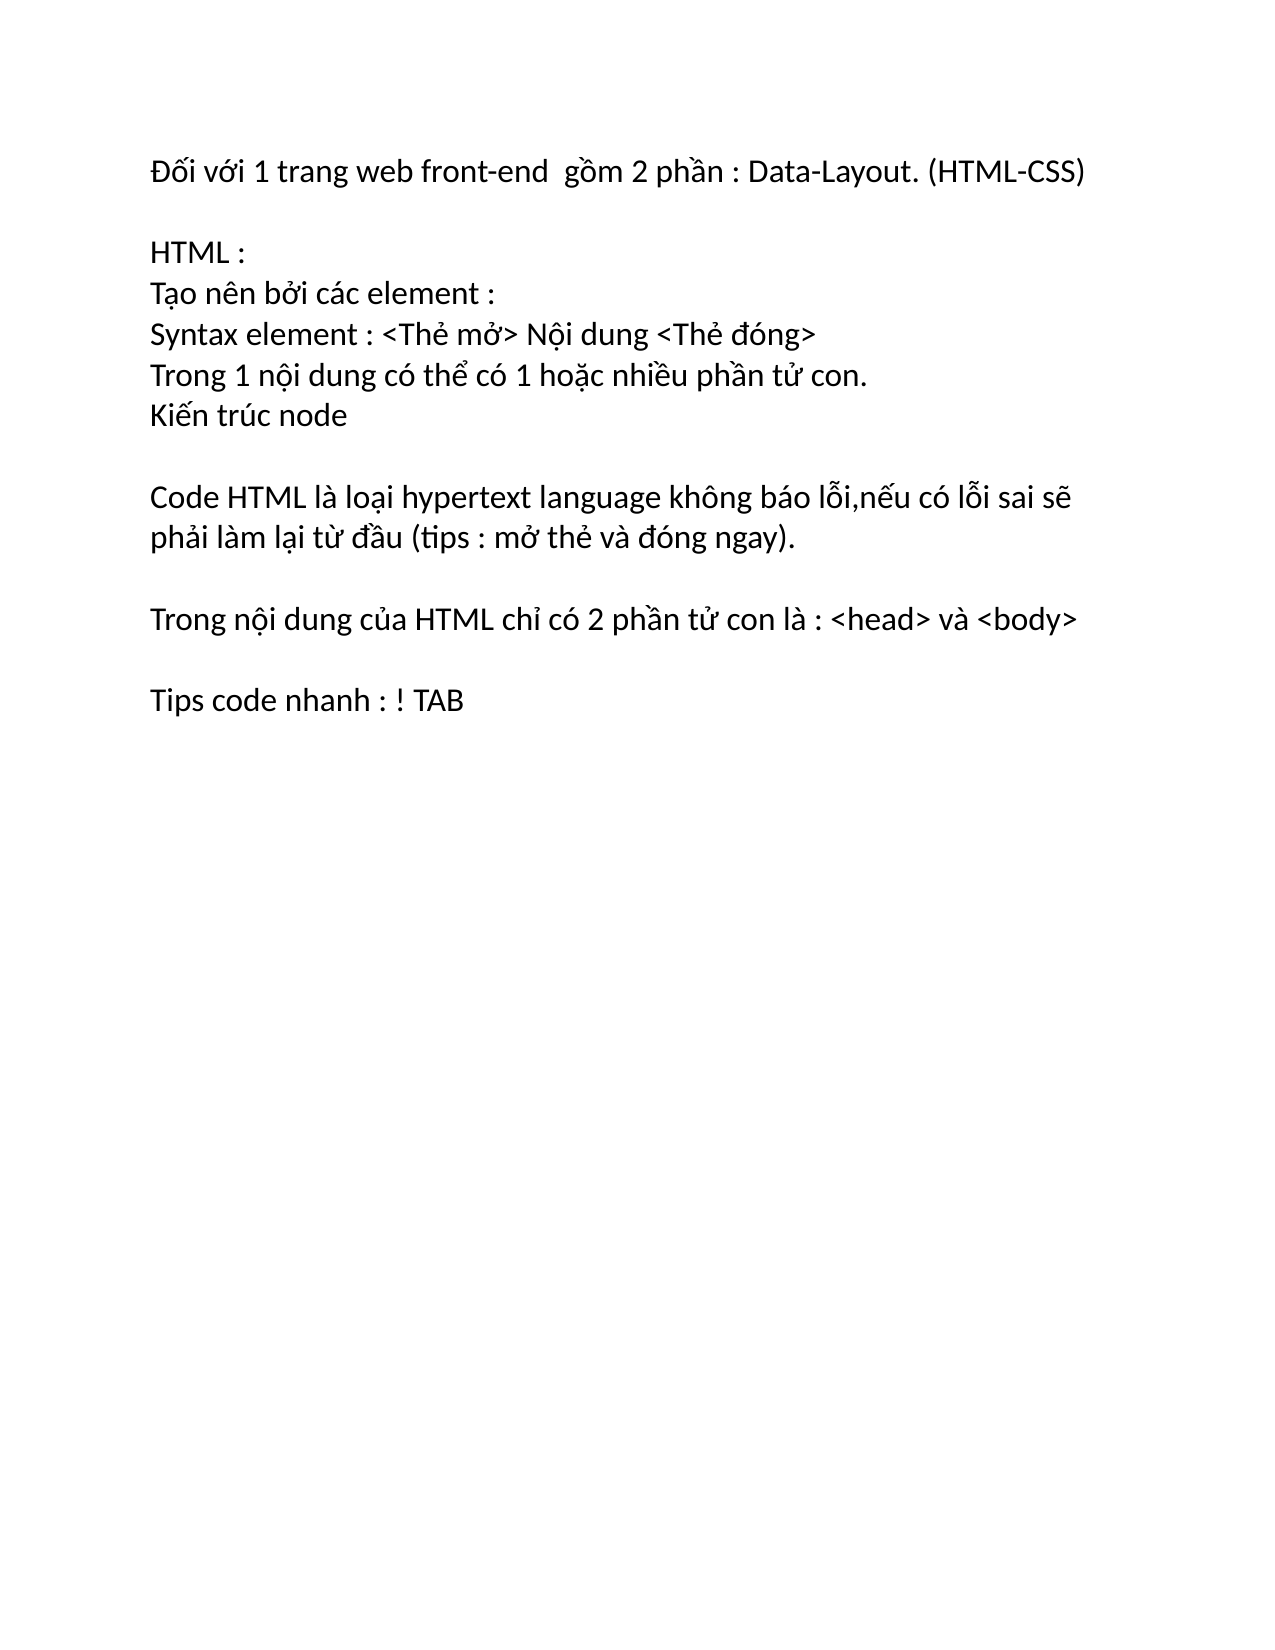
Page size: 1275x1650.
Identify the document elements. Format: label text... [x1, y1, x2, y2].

text Syntax element : <Thẻ mở> Nội dung <Thẻ đóng> [150, 313, 1125, 354]
text Code HTML là loại hypertext language không báo lỗi,nếu có lỗi sai sẽ phải làm lại từ đầu (tips : mở thẻ và đóng ngay). [150, 476, 1125, 557]
text Kiến trúc node [150, 394, 1125, 435]
text Tips code nhanh : ! TAB [150, 679, 1125, 720]
text Trong nội dung của HTML chỉ có 2 phần tử con là : <head> và <body> [150, 598, 1125, 639]
text Đối với 1 trang web front-end gồm 2 phần : Data-Layout. (HTML-CSS) [150, 150, 1125, 191]
text Tạo nên bởi các element : [150, 272, 1125, 313]
text HTML : [150, 231, 1125, 272]
text Trong 1 nội dung có thể có 1 hoặc nhiều phần tử con. [150, 354, 1125, 394]
